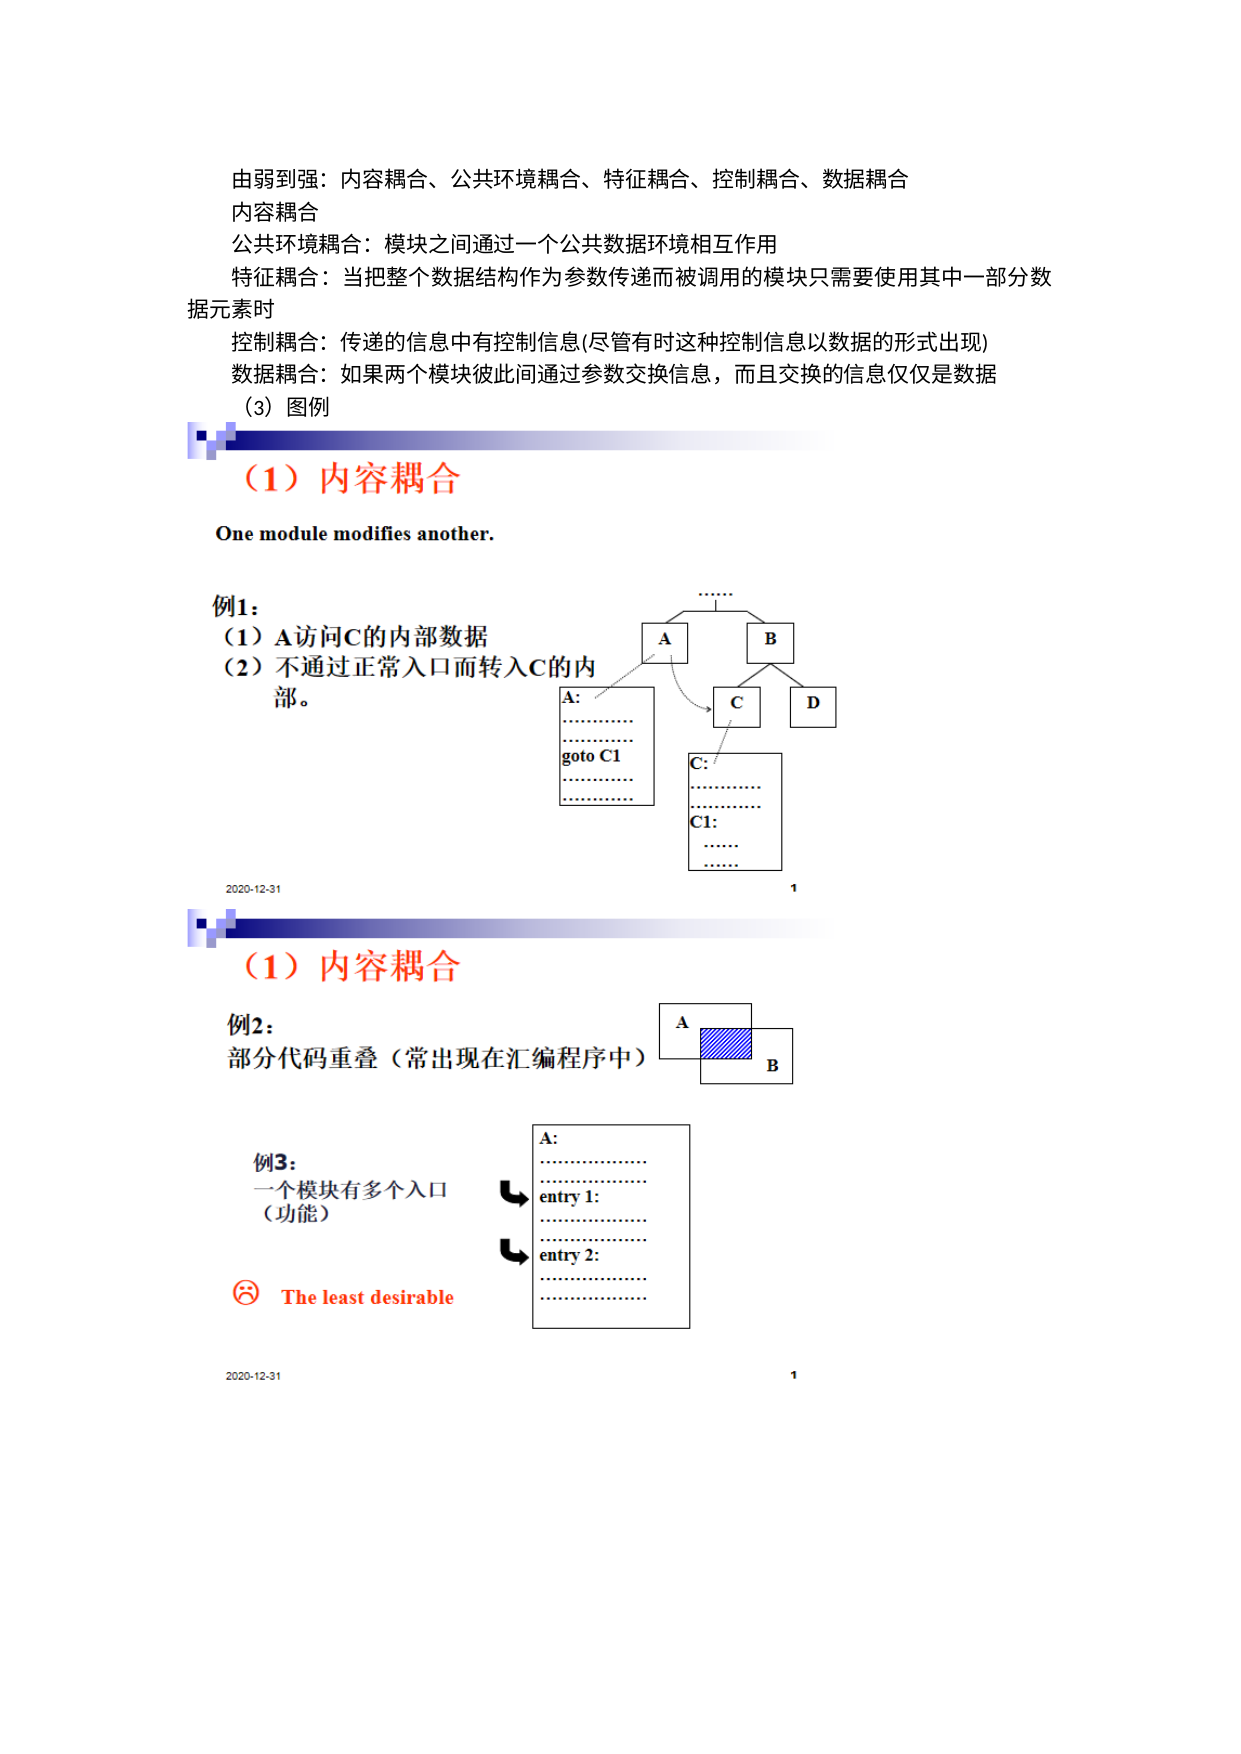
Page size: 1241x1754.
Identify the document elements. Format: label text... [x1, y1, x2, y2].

text 控制耦合：传递的信息中有控制信息(尽管有时这种控制信息以数据的形式出现) [187, 324, 1053, 357]
list 图例 [187, 389, 1053, 422]
text 内容耦合 [187, 194, 1053, 227]
text 数据耦合：如果两个模块彼此间通过参数交换信息，而且交换的信息仅仅是数据 [187, 357, 1053, 389]
text 公共环境耦合：模块之间通过一个公共数据环境相互作用 [187, 227, 1053, 259]
text 特征耦合：当把整个数据结构作为参数传递而被调用的模块只需要使用其中一部分数据元素时 [187, 259, 1053, 324]
picture [187, 422, 1053, 1396]
text 由弱到强：内容耦合、公共环境耦合、特征耦合、控制耦合、数据耦合 [187, 162, 1053, 194]
